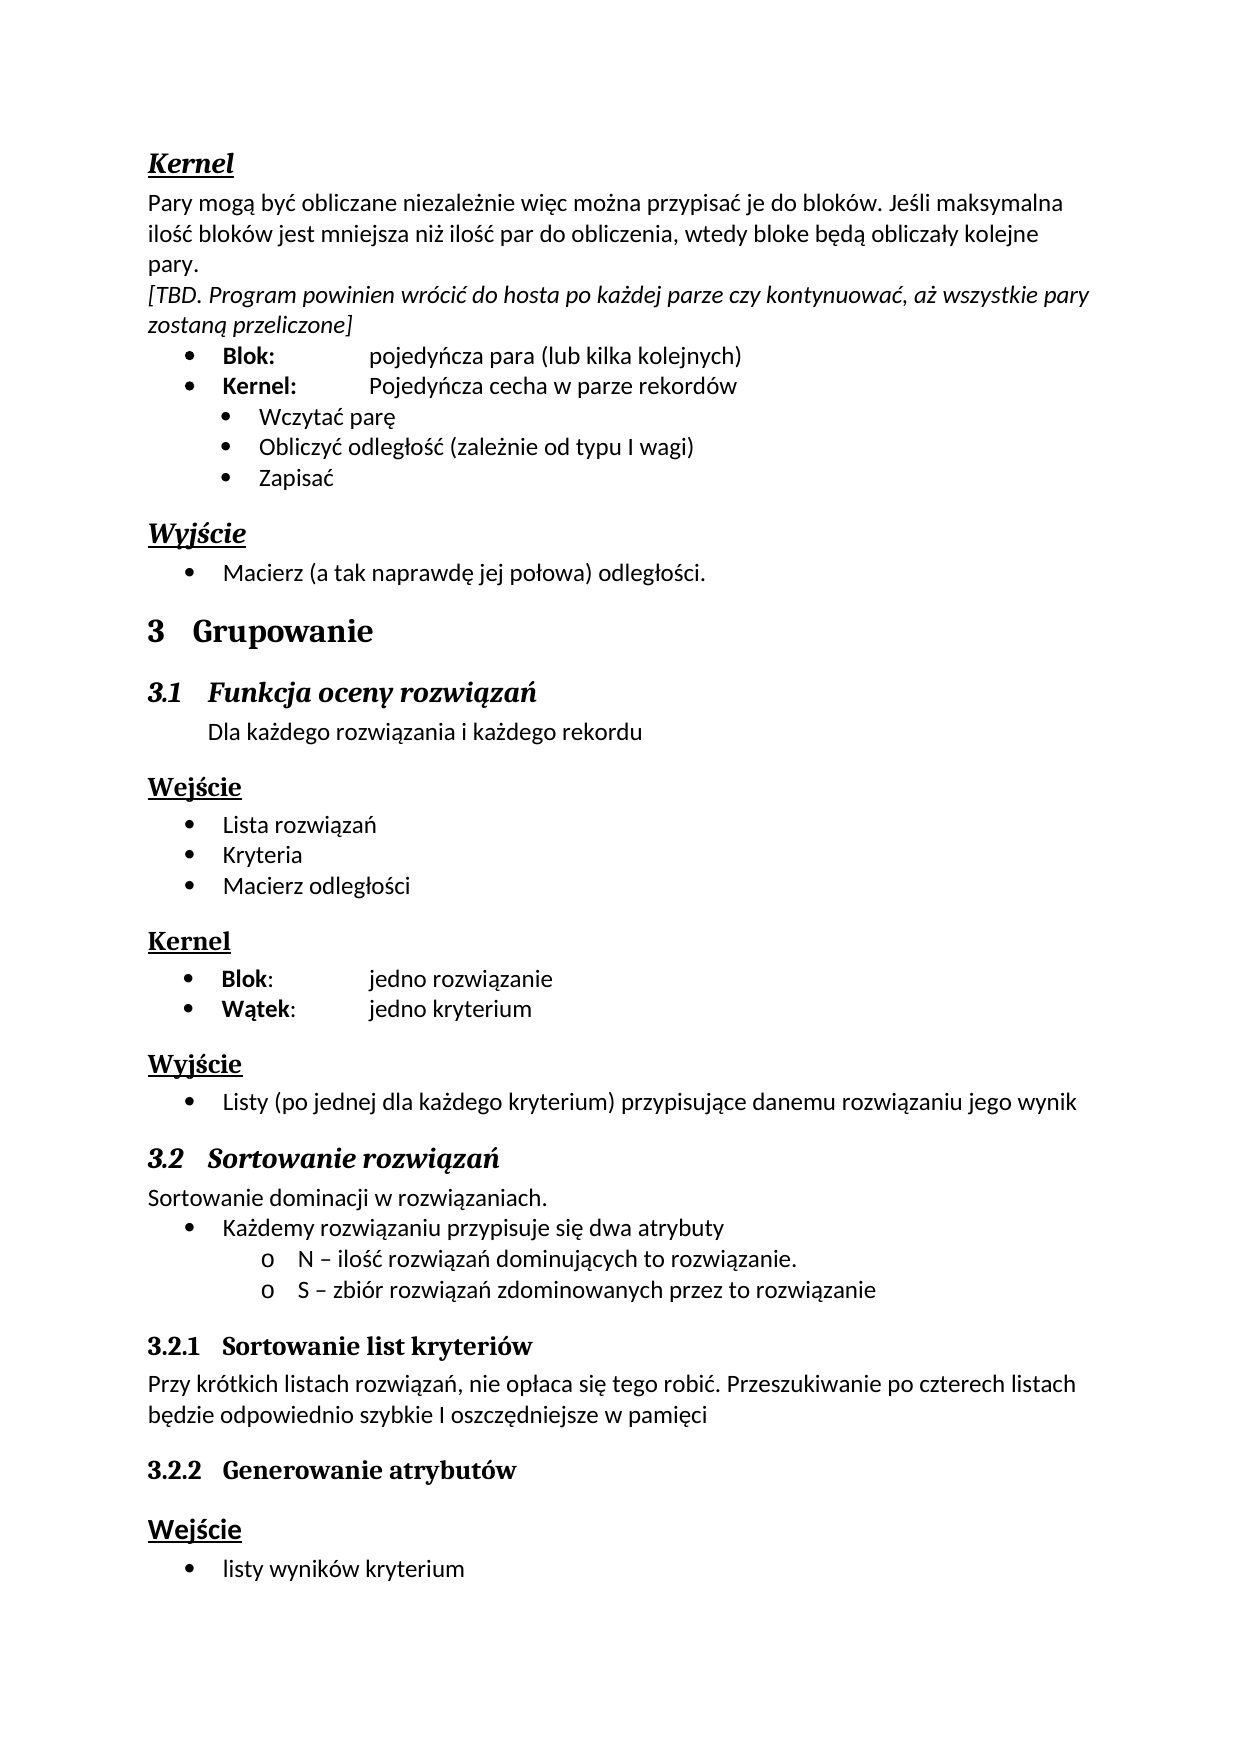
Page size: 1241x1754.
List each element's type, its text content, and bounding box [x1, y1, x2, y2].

list N – ilość rozwiązań dominujących to rozwiązanie. [260, 1243, 1093, 1274]
subtitle Generowanie atrybutów [148, 1455, 1093, 1486]
text Sortowanie dominacji w rozwiązaniach. [148, 1182, 1093, 1212]
text Dla każdego rozwiązania i każdego rekordu [208, 716, 1093, 747]
list Zapisać [221, 462, 1093, 493]
list Obliczyć odległość (zależnie od typu I wagi) [221, 432, 1093, 462]
subtitle Sortowanie list kryteriów [148, 1331, 1093, 1362]
subtitle Sortowanie rozwiązań [148, 1142, 1093, 1175]
text [TBD. Program powinien wrócić do hosta po każdej parze czy kontynuować, aż wszystkie pary zostaną przeliczone] [148, 279, 1093, 340]
list Każdemy rozwiązaniu przypisuje się dwa atrybuty [185, 1212, 1093, 1243]
list Macierz odległości [185, 870, 1093, 901]
list Listy (po jednej dla każdego kryterium) przypisujące danemu rozwiązaniu jego wynik [185, 1086, 1093, 1117]
subtitle Funkcja oceny rozwiązań [148, 676, 1093, 710]
list listy wyników kryterium [185, 1553, 1093, 1583]
text Przy krótkich listach rozwiązań, nie opłaca się tego robić. Przeszukiwanie po czterech listach będzie odpowiednio szybkie I oszczędniejsze w pamięci [148, 1369, 1093, 1430]
subtitle Wyjście [148, 1049, 1093, 1080]
list Blok: pojedyńcza para (lub kilka kolejnych) [185, 340, 1093, 371]
list Wczytać parę [221, 401, 1093, 432]
subtitle Kernel [148, 926, 1093, 957]
list Lista rozwiązań [185, 809, 1093, 839]
list S – zbiór rozwiązań zdominowanych przez to rozwiązanie [260, 1274, 1093, 1306]
subtitle Kernel [148, 148, 1093, 181]
subtitle Wejście [148, 772, 1093, 803]
list Macierz (a tak naprawdę jej połowa) odległości. [185, 557, 1093, 588]
subtitle Wejście [148, 1511, 1093, 1546]
subtitle Grupowanie [148, 613, 1093, 651]
list Kryteria [185, 839, 1093, 870]
subtitle Wyjście [148, 518, 1093, 551]
list Kernel: Pojedyńcza cecha w parze rekordów [185, 371, 1093, 401]
list Blok: jedno rozwiązanie [184, 963, 1093, 993]
list Wątek: jedno kryterium [184, 993, 1093, 1024]
text Pary mogą być obliczane niezależnie więc można przypisać je do bloków. Jeśli maksymalna ilość bloków jest mniejsza niż ilość par do obliczenia, wtedy bloke będą obliczały kolejne pary. [148, 187, 1093, 279]
